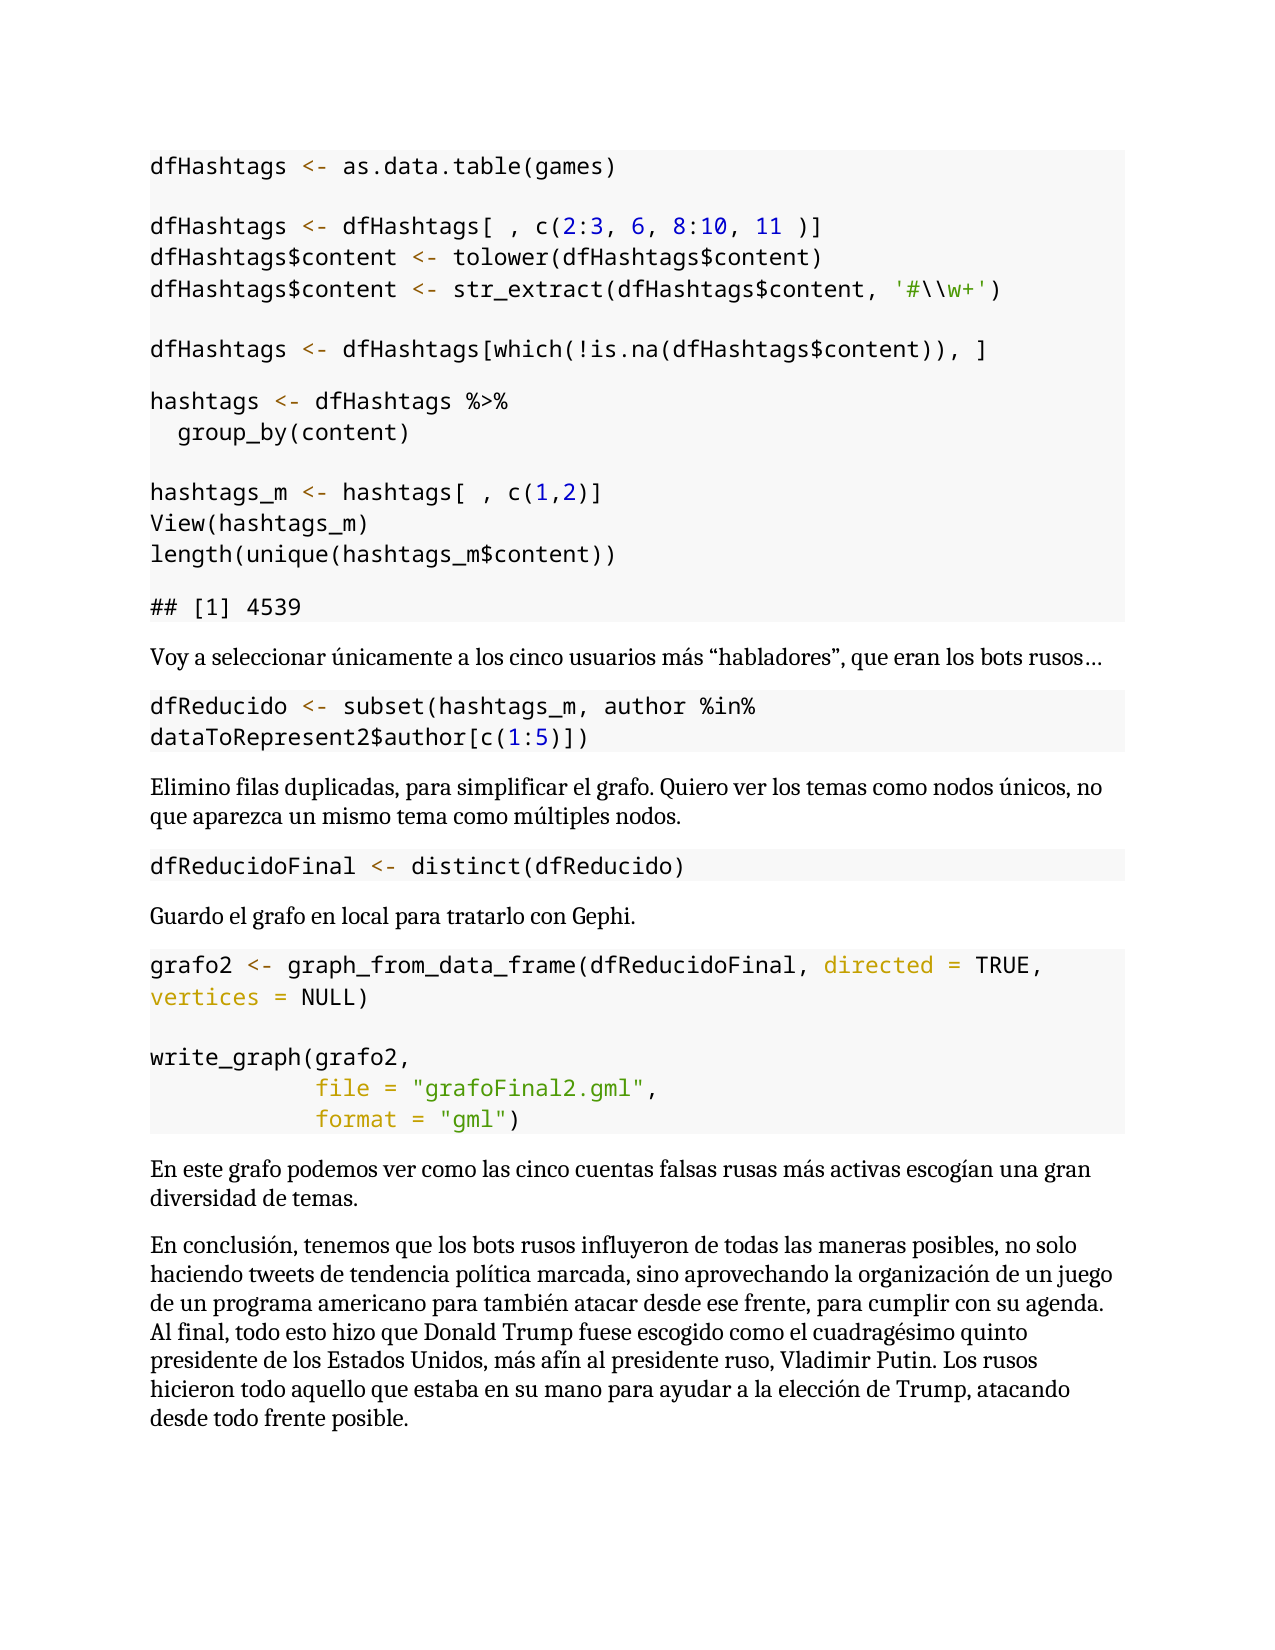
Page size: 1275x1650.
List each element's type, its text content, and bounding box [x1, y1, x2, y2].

text Voy a seleccionar únicamente a los cinco usuarios más “habladores”, que eran los bots rusos… [150, 642, 1125, 671]
text dfHashtags <- as.data.table(games) dfHashtags <- dfHashtags[ , c(2:3, 6, 8:10, 11 )] dfHashtags$content <- tolower(dfHashtags$content) dfHashtags$content <- str_extract(dfHashtags$content, '#\\w+') dfHashtags <- dfHashtags[which(!is.na(dfHashtags$content)), ] [150, 150, 1125, 364]
text En este grafo podemos ver como las cinco cuentas falsas rusas más activas escogían una gran diversidad de temas. [150, 1155, 1125, 1212]
text grafo2 <- graph_from_data_frame(dfReducidoFinal, directed = TRUE, vertices = NULL) write_graph(grafo2, file = "grafoFinal2.gml", format = "gml") [150, 949, 1125, 1134]
text dfReducido <- subset(hashtags_m, author %in% dataToRepresent2$author[c(1:5)]) [590, 690, 1125, 752]
text hashtags <- dfHashtags %>% group_by(content) hashtags_m <- hashtags[ , c(1,2)] View(hashtags_m) length(unique(hashtags_m$content)) [150, 384, 1125, 569]
text ## [1] 4539 [150, 590, 1125, 622]
text En conclusión, tenemos que los bots rusos influyeron de todas las maneras posibles, no solo haciendo tweets de tendencia política marcada, sino aprovechando la organización de un juego de un programa americano para también atacar desde ese frente, para cumplir con su agenda. Al final, todo esto hizo que Donald Trump fuese escogido como el cuadragésimo quinto presidente de los Estados Unidos, más afín al presidente ruso, Vladimir Putin. Los rusos hicieron todo aquello que estaba en su mano para ayudar a la elección de Trump, atacando desde todo frente posible. [150, 1231, 1125, 1432]
text dfReducidoFinal <- distinct(dfReducido) [150, 849, 1125, 881]
text Guardo el grafo en local para tratarlo con Gephi. [150, 902, 1125, 930]
text Elimino filas duplicadas, para simplificar el grafo. Quiero ver los temas como nodos únicos, no que aparezca un mismo tema como múltiples nodos. [150, 773, 1125, 831]
